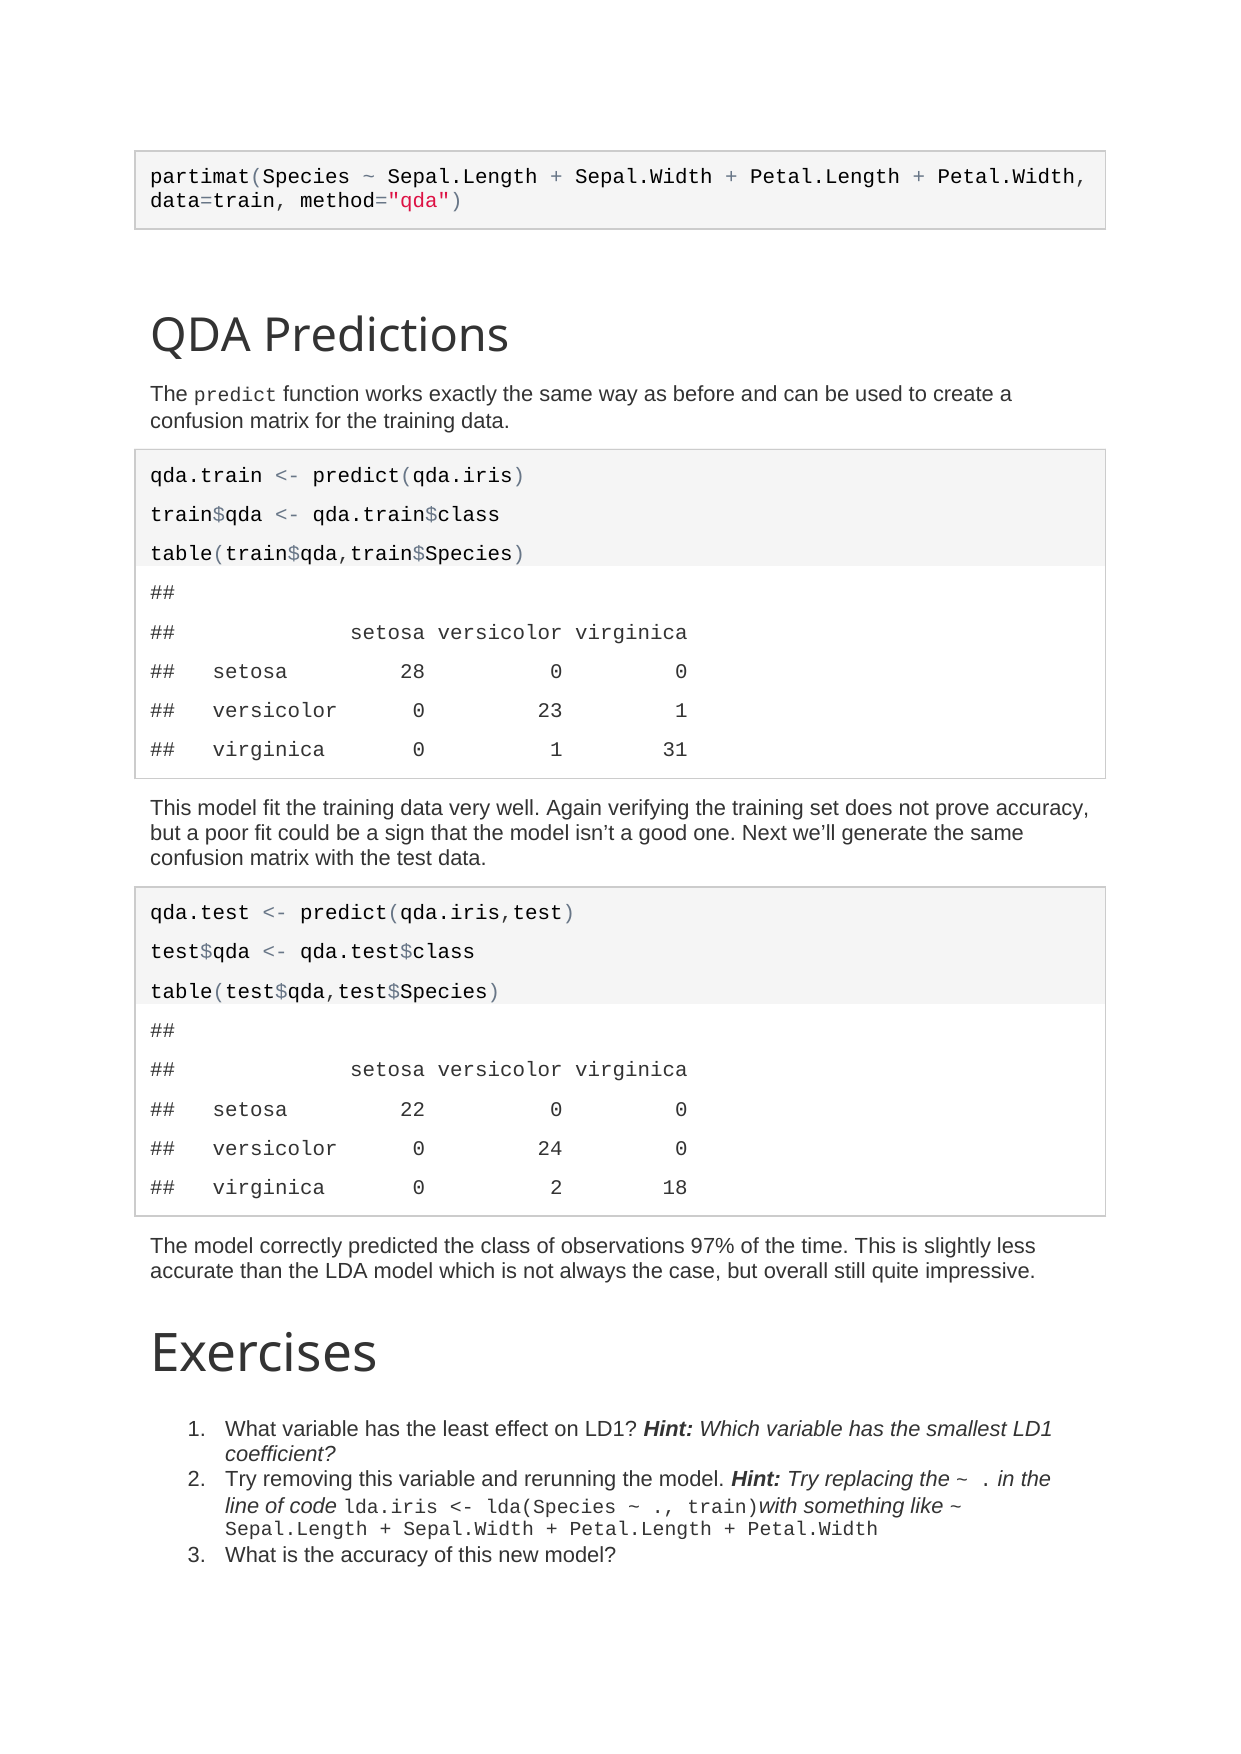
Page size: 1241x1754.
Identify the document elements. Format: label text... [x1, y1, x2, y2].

text qda.test <- predict(qda.iris,test) [136, 888, 1105, 925]
text ## versicolor 0 23 1 [136, 684, 1105, 723]
text ## virginica 0 1 31 [136, 723, 1105, 778]
text test$qda <- qda.test$class [136, 925, 1105, 965]
text ## setosa versicolor virginica [136, 1043, 1105, 1082]
list Try removing this variable and rerunning the model. Hint: Try replacing the ~ . in the line of code lda.iris <- lda(Species ~ ., train)with something like ~ Sepal.Length + Sepal.Width + Petal.Length + Petal.Width [187, 1466, 1090, 1542]
text partimat(Species ~ Sepal.Length + Sepal.Width + Petal.Length + Petal.Width, data=train, method="qda") [136, 152, 1105, 228]
text Exercises [150, 1314, 1090, 1387]
text The model correctly predicted the class of observations 97% of the time. This is slightly less accurate than the LDA model which is not always the case, but overall still quite impressive. [150, 1233, 1090, 1283]
text table(train$qda,train$Species) [136, 527, 1105, 566]
text table(test$qda,test$Species) [136, 965, 1105, 1004]
list What variable has the least effect on LD1? Hint: Which variable has the smallest LD1 coefficient? [187, 1416, 1090, 1466]
text ## [136, 566, 1105, 606]
text ## setosa 28 0 0 [136, 645, 1105, 684]
text ## setosa versicolor virginica [136, 606, 1105, 645]
text ## virginica 0 2 18 [136, 1161, 1105, 1215]
text QDA Predictions [150, 302, 1090, 366]
text qda.train <- predict(qda.iris) [136, 450, 1105, 488]
text ## setosa 22 0 0 [136, 1082, 1105, 1122]
text The predict function works exactly the same way as before and can be used to create a confusion matrix for the training data. [150, 381, 1090, 433]
text train$qda <- qda.train$class [136, 488, 1105, 527]
text This model fit the training data very well. Again verifying the training set does not prove accuracy, but a poor fit could be a sign that the model isn’t a good one. Next we’ll generate the same confusion matrix with the test data. [150, 795, 1090, 871]
text ## [136, 1004, 1105, 1043]
list What is the accuracy of this new model? [187, 1542, 1090, 1567]
text ## versicolor 0 24 0 [136, 1122, 1105, 1161]
